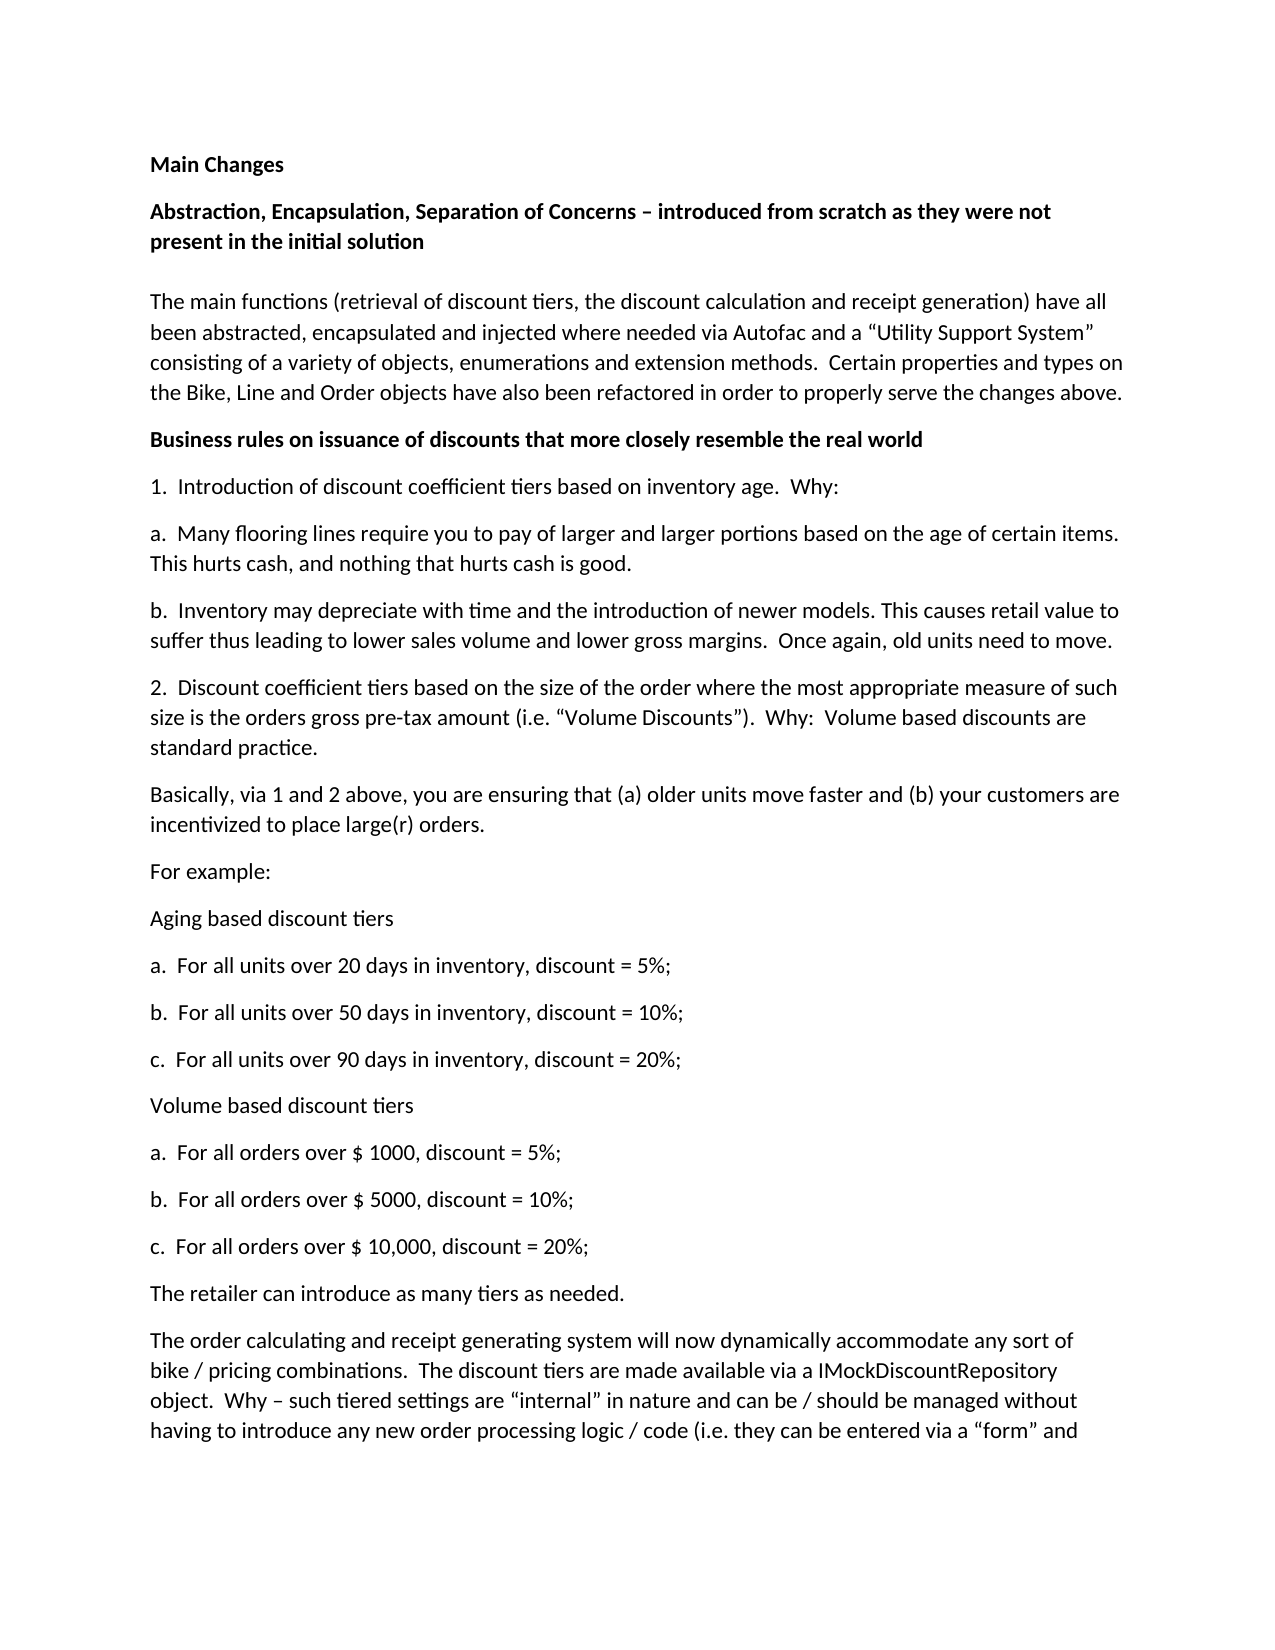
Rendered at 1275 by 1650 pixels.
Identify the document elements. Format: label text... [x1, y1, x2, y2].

text Business rules on issuance of discounts that more closely resemble the real world [150, 425, 1125, 453]
text Abstraction, Encapsulation, Separation of Concerns – introduced from scratch as they were not present in the initial solution The main functions (retrieval of discount tiers, the discount calculation and receipt generation) have all been abstracted, encapsulated and injected where needed via Autofac and a “Utility Support System” consisting of a variety of objects, enumerations and extension methods. Certain properties and types on the Bike, Line and Order objects have also been refactored in order to properly serve the changes above. [150, 197, 1125, 406]
text 1. Introduction of discount coefficient tiers based on inventory age. Why: [150, 472, 1125, 500]
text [150, 1326, 1125, 1445]
text Volume based discount tiers [150, 1092, 1125, 1120]
text a. For all units over 20 days in inventory, discount = 5%; [150, 951, 1125, 979]
text a. For all orders over $ 1000, discount = 5%; [150, 1138, 1125, 1167]
text 2. Discount coefficient tiers based on the size of the order where the most appropriate measure of such size is the orders gross pre-tax amount (i.e. “Volume Discounts”). Why: Volume based discounts are standard practice. [150, 673, 1125, 761]
text Basically, via 1 and 2 above, you are ensuring that (a) older units move faster and (b) your customers are incentivized to place large(r) orders. [150, 780, 1125, 838]
text b. For all orders over $ 5000, discount = 10%; [150, 1185, 1125, 1213]
text c. For all units over 90 days in inventory, discount = 20%; [150, 1045, 1125, 1073]
text a. Many flooring lines require you to pay of larger and larger portions based on the age of certain items. This hurts cash, and nothing that hurts cash is good. [150, 519, 1125, 577]
text c. For all orders over $ 10,000, discount = 20%; [150, 1232, 1125, 1260]
text The retailer can introduce as many tiers as needed. [150, 1279, 1125, 1307]
text b. Inventory may depreciate with time and the introduction of newer models. This causes retail value to suffer thus leading to lower sales volume and lower gross margins. Once again, old units need to move. [150, 596, 1125, 654]
text For example: [150, 857, 1125, 885]
text b. For all units over 50 days in inventory, discount = 10%; [150, 998, 1125, 1026]
text Aging based discount tiers [150, 904, 1125, 932]
text Main Changes [150, 150, 1125, 178]
